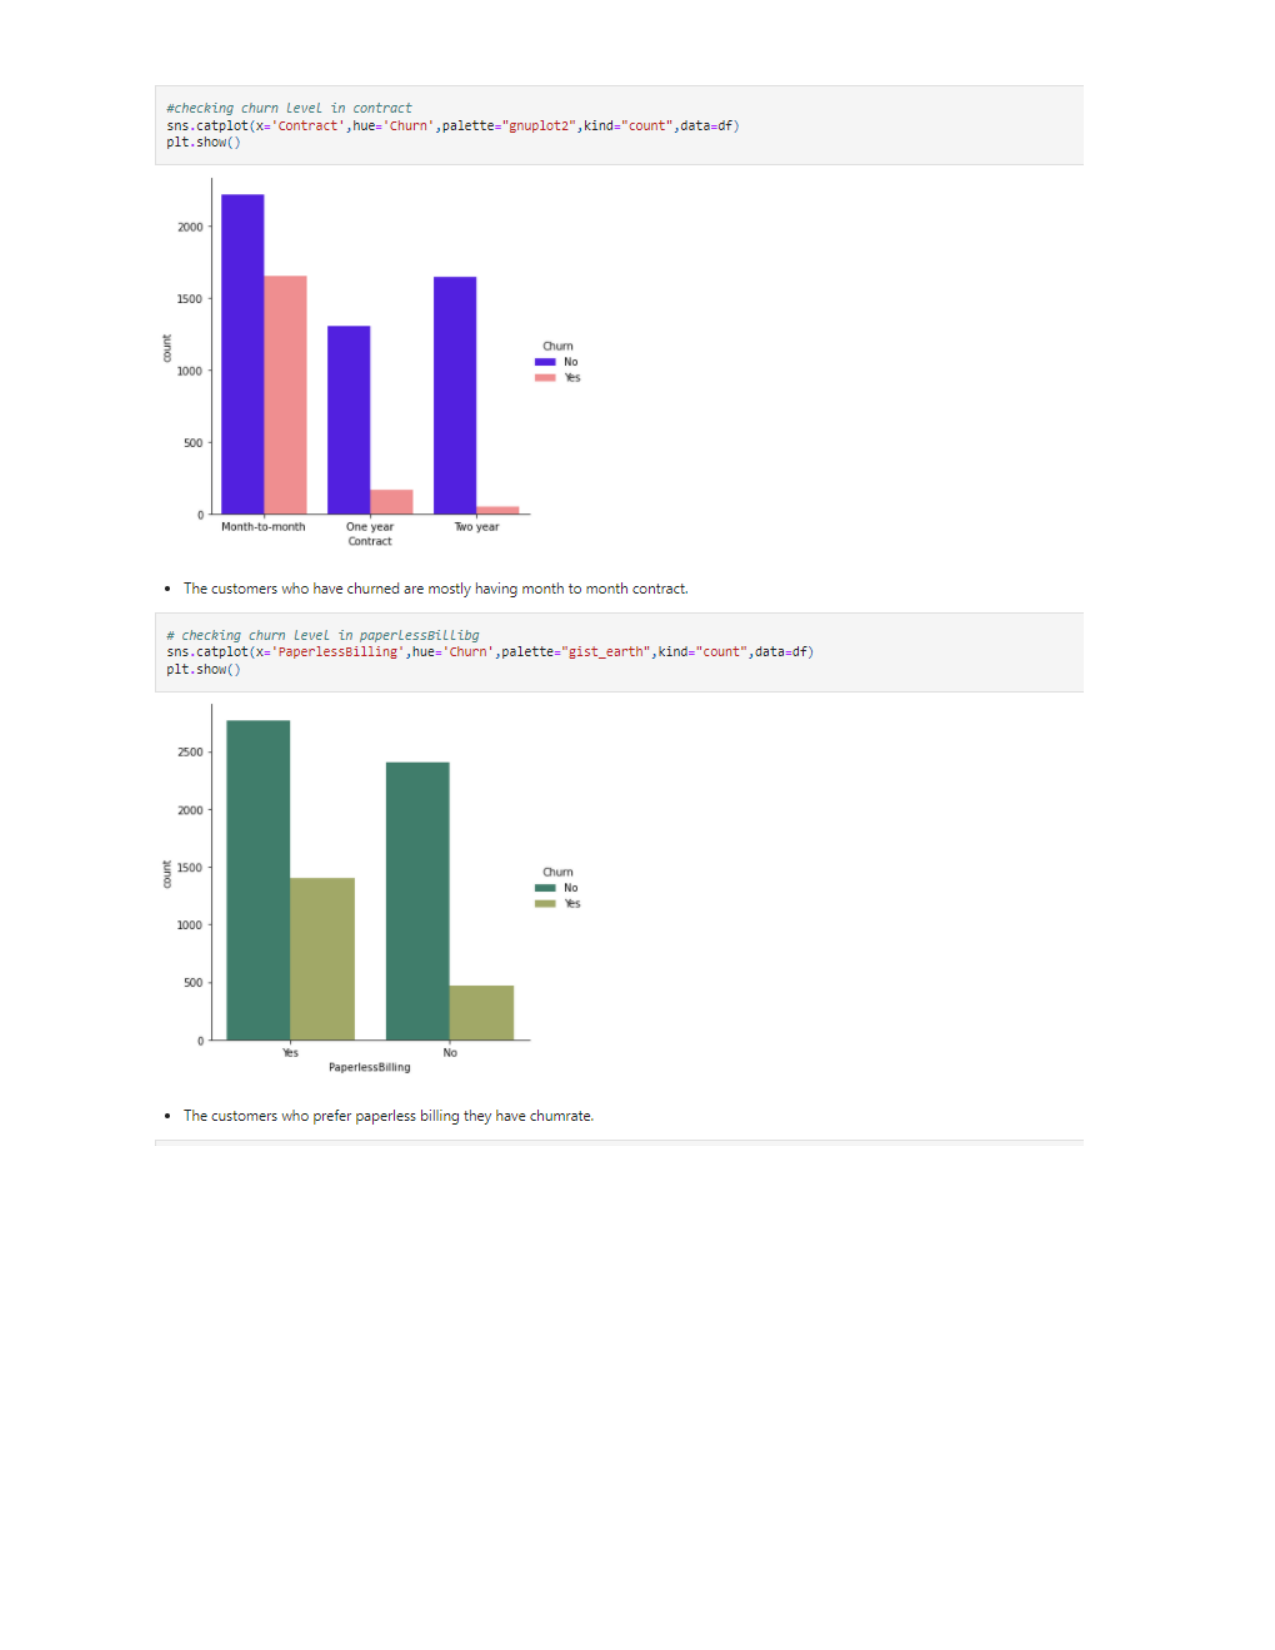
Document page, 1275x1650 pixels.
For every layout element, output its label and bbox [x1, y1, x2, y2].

picture [150, 75, 1084, 1146]
